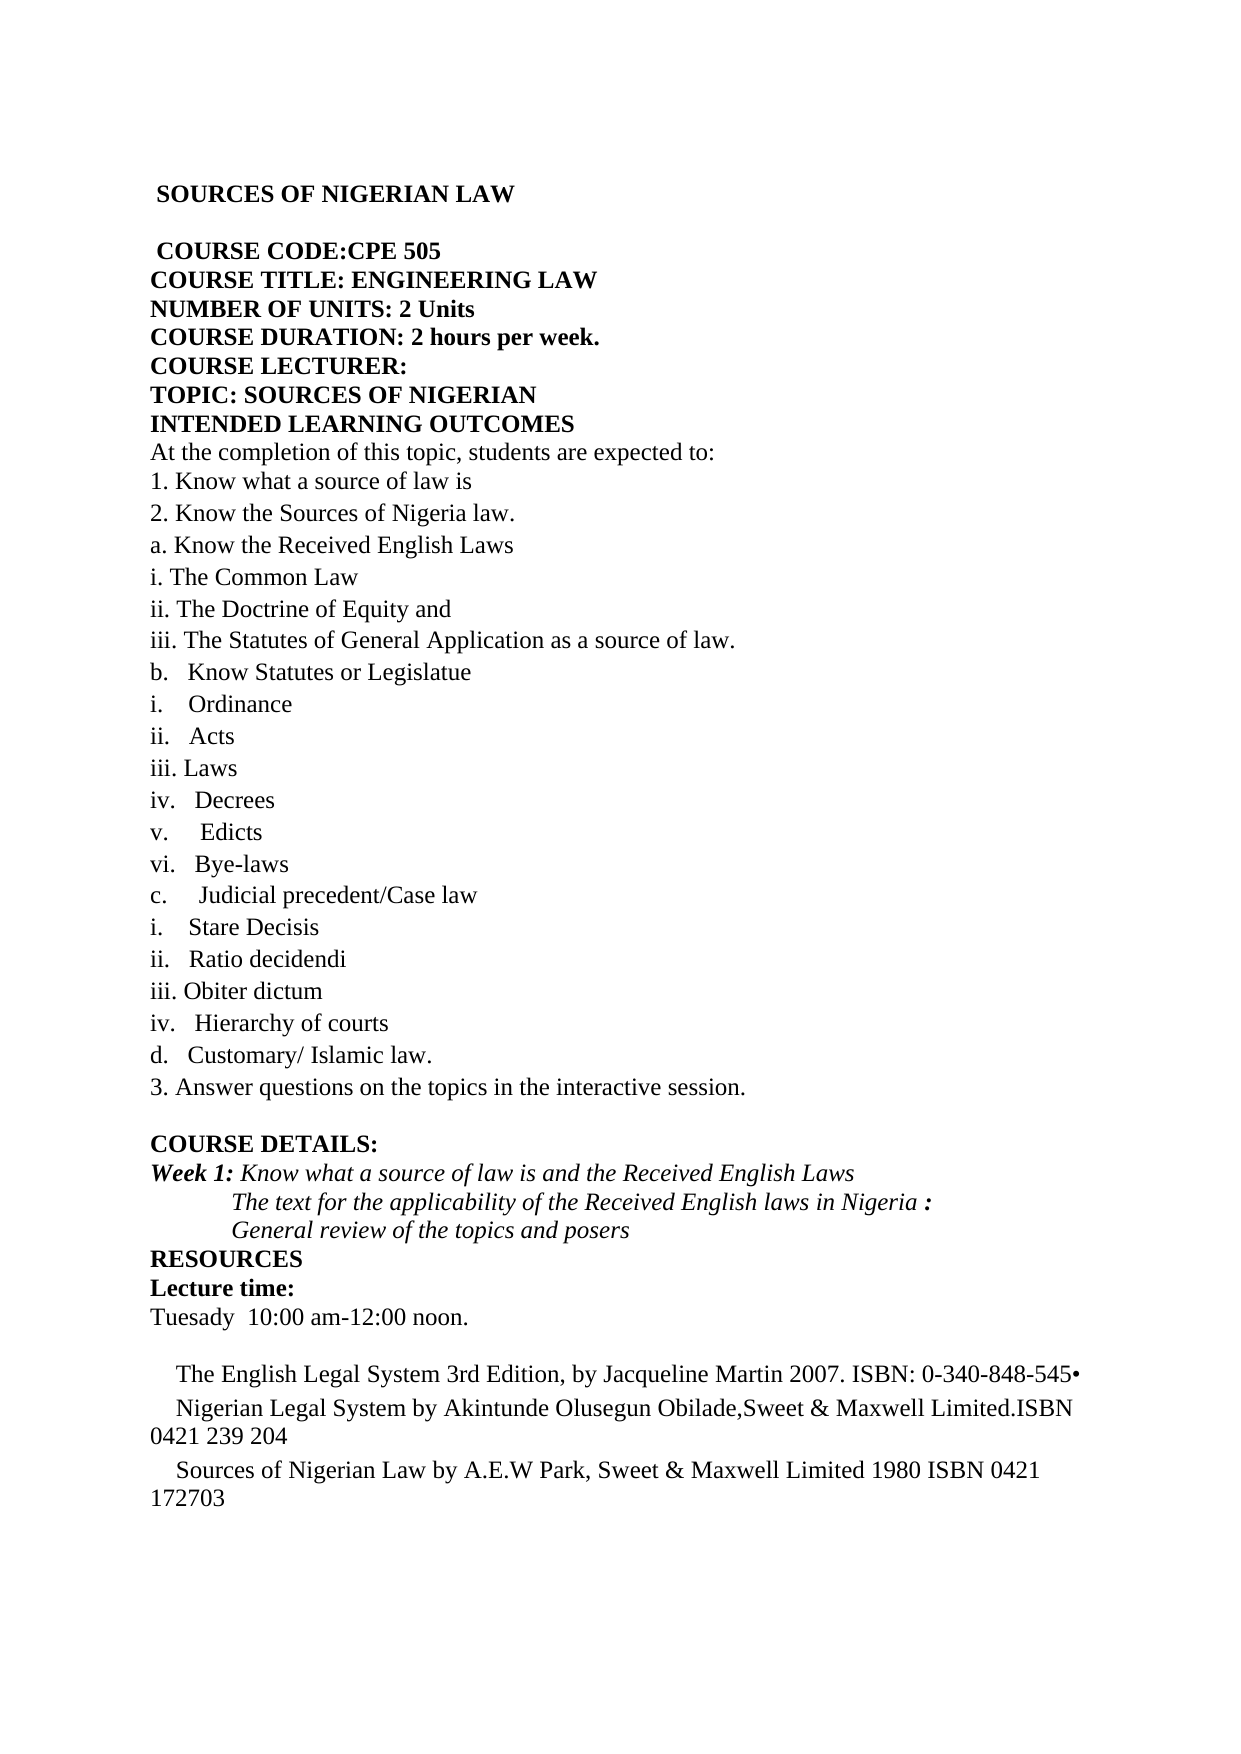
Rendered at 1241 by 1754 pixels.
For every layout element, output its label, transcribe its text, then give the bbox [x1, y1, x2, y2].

text COURSE LECTURER: [150, 351, 1090, 380]
text  Sources of Nigerian Law by A.E.W Park, Sweet & Maxwell Limited 1980 ISBN 0421 172703 [150, 1455, 1090, 1512]
text Week 1: Know what a source of law is and the Received English Laws [150, 1158, 1090, 1187]
text RESOURCES [150, 1244, 1090, 1273]
text At the completion of this topic, students are expected to: [150, 437, 1090, 466]
text a. Know the Received English Laws [150, 530, 1090, 559]
text COURSE TITLE: ENGINEERING LAW [150, 265, 1090, 294]
text TOPIC: SOURCES OF NIGERIAN [150, 380, 1090, 409]
text General review of the topics and posers [150, 1216, 1090, 1244]
text c. Judicial precedent/Case law [150, 881, 1090, 909]
text i. The Common Law [150, 562, 1090, 591]
text COURSE CODE:CPE 505 [150, 236, 1090, 265]
text d. Customary/ Islamic law. [150, 1040, 1090, 1069]
text ii. Acts [150, 721, 1090, 750]
text  Nigerian Legal System by Akintunde Olusegun Obilade,Sweet & Maxwell Limited.ISBN 0421 239 204 [150, 1393, 1090, 1450]
text COURSE DETAILS: [150, 1129, 1090, 1158]
text COURSE DURATION: 2 hours per week. [150, 322, 1090, 351]
text vi. Bye-laws [150, 849, 1090, 877]
text Lecture time: [150, 1273, 1090, 1302]
text ii. Ratio decidendi [150, 944, 1090, 973]
text SOURCES OF NIGERIAN LAW [150, 179, 1090, 207]
text iii. The Statutes of General Application as a source of law. [150, 626, 1090, 654]
text 2. Know the Sources of Nigeria law. [150, 498, 1090, 527]
text b. Know Statutes or Legislatue [150, 657, 1090, 686]
text iii. Obiter dictum [150, 976, 1090, 1005]
text NUMBER OF UNITS: 2 Units [150, 294, 1090, 322]
text Tuesady 10:00 am-12:00 noon. [150, 1302, 1090, 1331]
text 3. Answer questions on the topics in the interactive session. [150, 1072, 1090, 1101]
text iv. Hierarchy of courts [150, 1008, 1090, 1037]
text 1. Know what a source of law is [150, 466, 1090, 495]
text i. Ordinance [150, 689, 1090, 718]
text ii. The Doctrine of Equity and [150, 594, 1090, 622]
text iv. Decrees [150, 785, 1090, 814]
text The text for the applicability of the Received English laws in Nigeria : [150, 1187, 1090, 1216]
text i. Stare Decisis [150, 912, 1090, 941]
text  The English Legal System 3rd Edition, by Jacqueline Martin 2007. ISBN: 0-340-848-545• [150, 1359, 1090, 1388]
text iii. Laws [150, 753, 1090, 782]
text INTENDED LEARNING OUTCOMES [150, 409, 1090, 437]
text v. Edicts [150, 817, 1090, 846]
